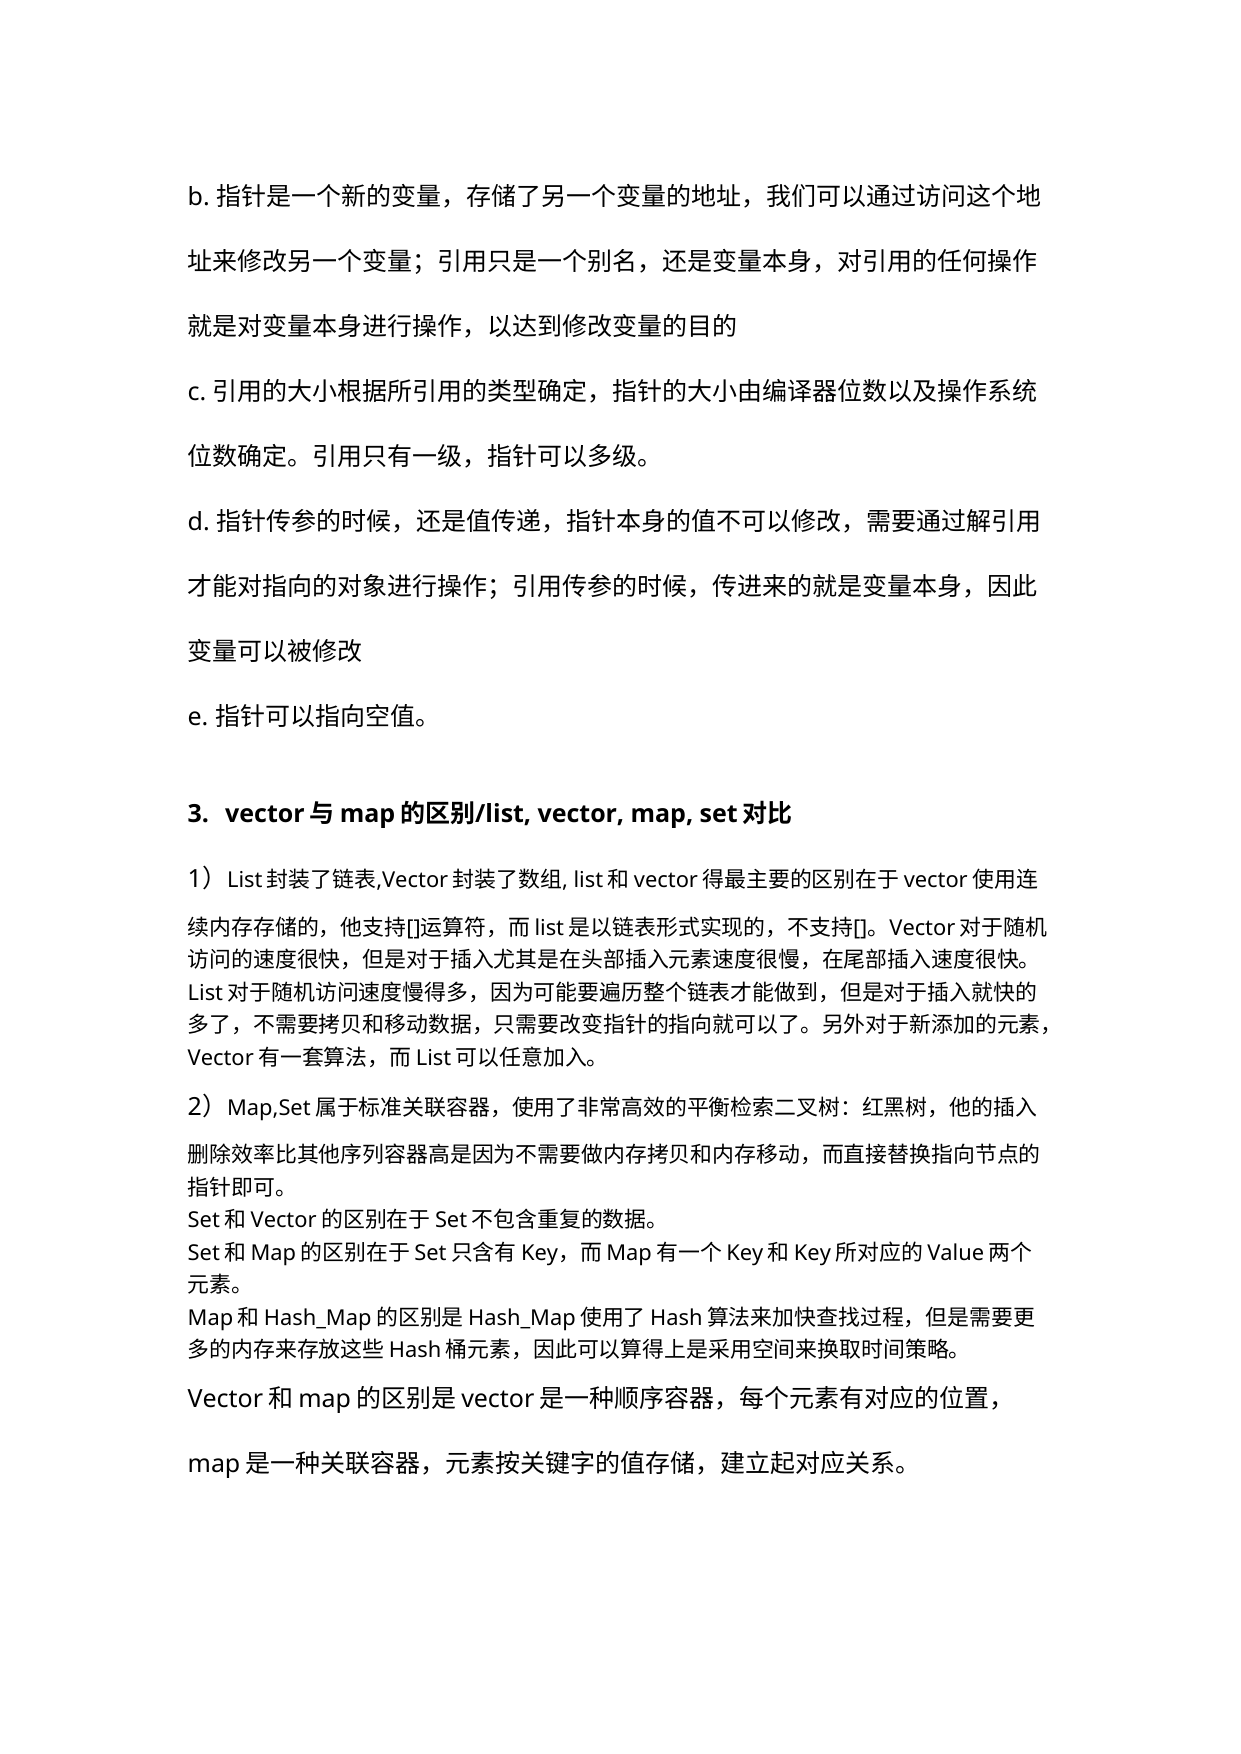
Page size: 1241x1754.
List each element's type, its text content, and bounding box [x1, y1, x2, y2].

text Set和Map的区别在于Set只含有Key，而Map有一个Key和Key所对应的Value两个元素。 Map和Hash_Map的区别是Hash_Map使用了Hash算法来加快查找过程，但是需要更多的内存来存放这些Hash桶元素，因此可以算得上是采用空间来换取时间策略。 [187, 1234, 1053, 1364]
list vector与map的区别/list, vector, map, set对比 [187, 779, 1053, 844]
text c. 引用的大小根据所引用的类型确定，指针的大小由编译器位数以及操作系统位数确定。引用只有一级，指针可以多级。 [187, 357, 1053, 487]
text Vector和map的区别是vector是一种顺序容器，每个元素有对应的位置，map是一种关联容器，元素按关键字的值存储，建立起对应关系。 [187, 1364, 1053, 1494]
text List对于随机访问速度慢得多，因为可能要遍历整个链表才能做到，但是对于插入就快的多了，不需要拷贝和移动数据，只需要改变指针的指向就可以了。另外对于新添加的元素，Vector有一套算法，而List可以任意加入。 2）Map,Set属于标准关联容器，使用了非常高效的平衡检索二叉树：红黑树，他的插入删除效率比其他序列容器高是因为不需要做内存拷贝和内存移动，而直接替换指向节点的指针即可。 [187, 974, 1053, 1202]
text b. 指针是一个新的变量，存储了另一个变量的地址，我们可以通过访问这个地址来修改另一个变量；引用只是一个别名，还是变量本身，对引用的任何操作就是对变量本身进行操作，以达到修改变量的目的 [187, 162, 1053, 357]
text Set和Vector的区别在于Set不包含重复的数据。 [187, 1202, 1053, 1234]
text d. 指针传参的时候，还是值传递，指针本身的值不可以修改，需要通过解引用才能对指向的对象进行操作；引用传参的时候，传进来的就是变量本身，因此变量可以被修改 [187, 487, 1053, 682]
text e. 指针可以指向空值。 [187, 682, 1053, 747]
text 1）List封装了链表,Vector封装了数组, list和vector得最主要的区别在于vector使用连续内存存储的，他支持[]运算符，而list是以链表形式实现的，不支持[]。Vector对于随机访问的速度很快，但是对于插入尤其是在头部插入元素速度很慢，在尾部插入速度很快。 [187, 844, 1053, 974]
